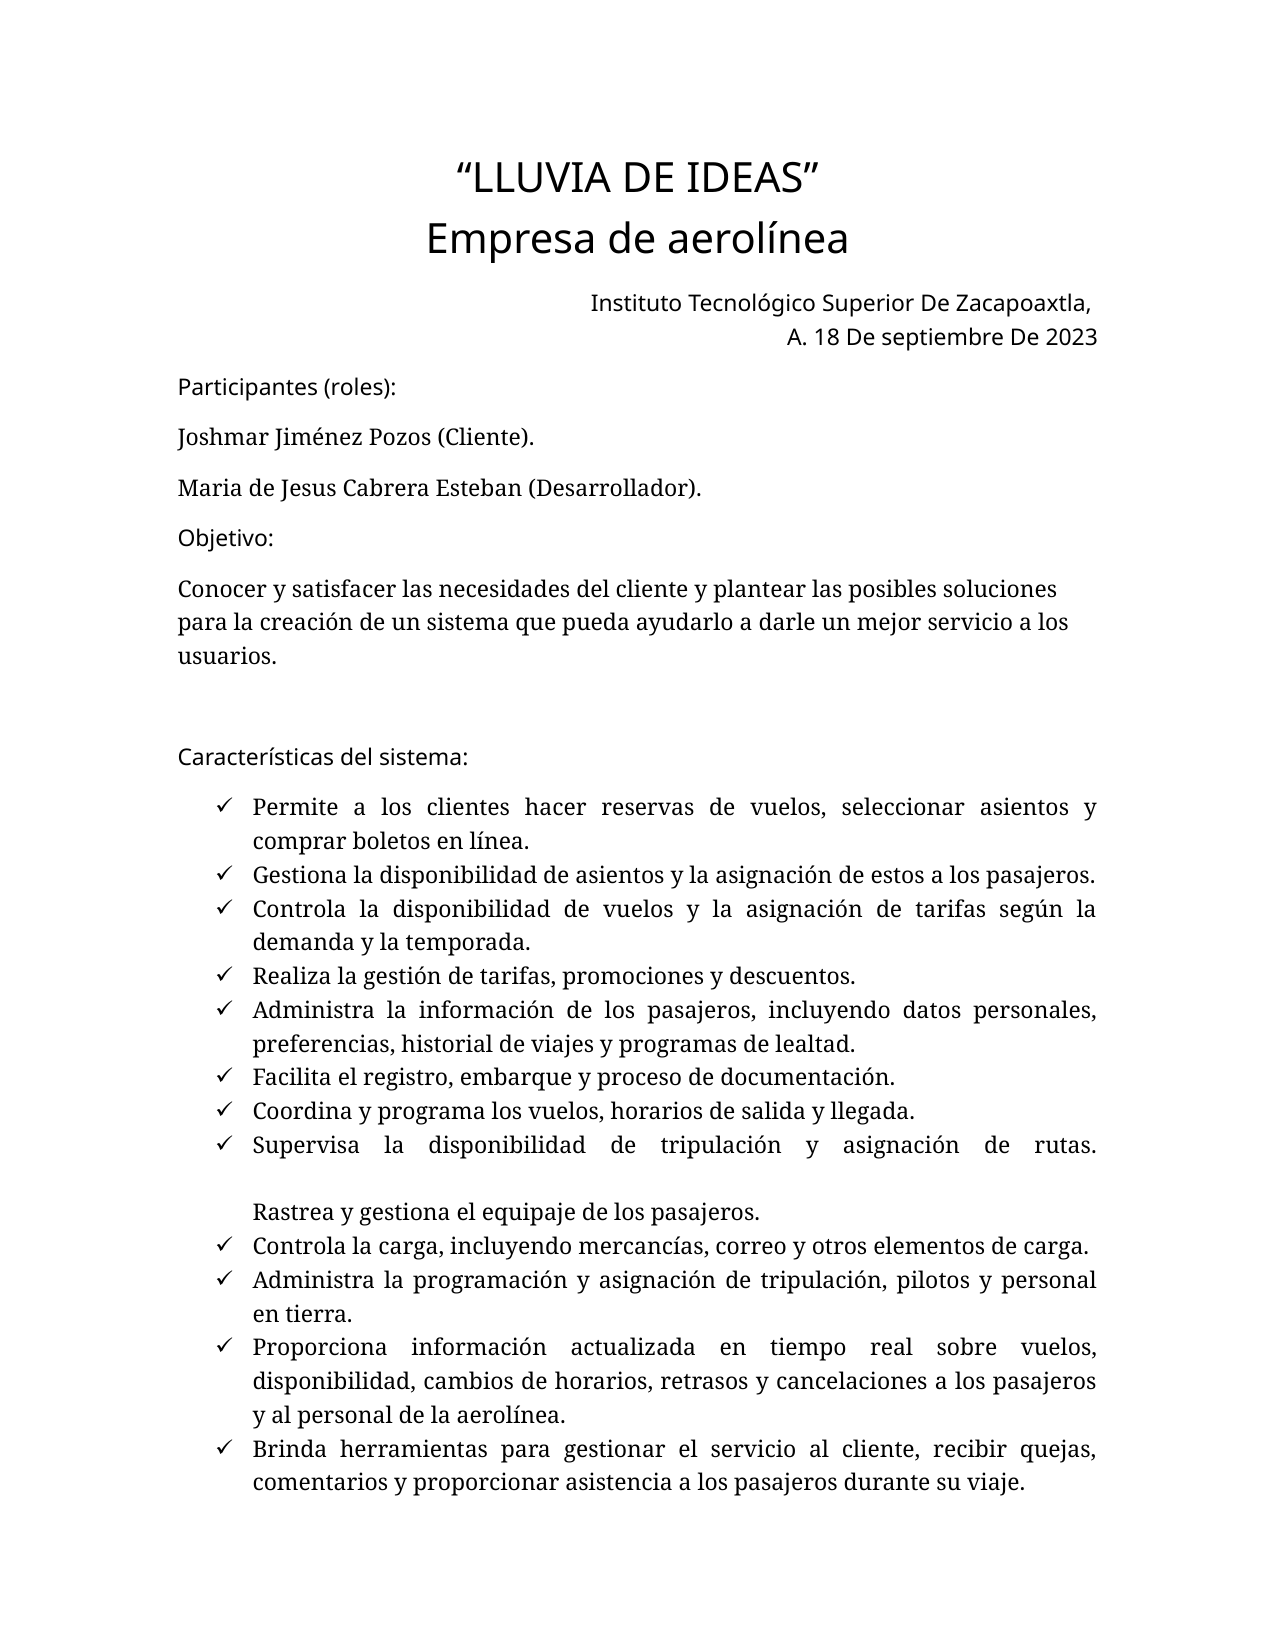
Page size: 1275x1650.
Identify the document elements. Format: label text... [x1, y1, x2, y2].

list Brinda herramientas para gestionar el servicio al cliente, recibir quejas, comentarios y proporcionar asistencia a los pasajeros durante su viaje. [215, 1433, 1098, 1498]
list Proporciona información actualizada en tiempo real sobre vuelos, disponibilidad, cambios de horarios, retrasos y cancelaciones a los pasajeros y al personal de la aerolínea. [215, 1331, 1098, 1430]
text Instituto Tecnológico Superior De Zacapoaxtla, A. 18 De septiembre De 2023 [177, 287, 1098, 352]
text Conocer y satisfacer las necesidades del cliente y plantear las posibles soluciones para la creación de un sistema que pueda ayudarlo a darle un mejor servicio a los usuarios. [177, 573, 1098, 671]
list Controla la disponibilidad de vuelos y la asignación de tarifas según la demanda y la temporada. [215, 893, 1098, 958]
list Realiza la gestión de tarifas, promociones y descuentos. [215, 960, 1098, 991]
list Gestiona la disponibilidad de asientos y la asignación de estos a los pasajeros. [215, 859, 1098, 890]
text Características del sistema: [177, 741, 1098, 772]
list Permite a los clientes hacer reservas de vuelos, seleccionar asientos y comprar boletos en línea. [215, 791, 1098, 856]
list Administra la programación y asignación de tripulación, pilotos y personal en tierra. [215, 1264, 1098, 1329]
list Administra la información de los pasajeros, incluyendo datos personales, preferencias, historial de viajes y programas de lealtad. [215, 994, 1098, 1059]
list Coordina y programa los vuelos, horarios de salida y llegada. [215, 1095, 1098, 1126]
text “LLUVIA DE IDEAS” Empresa de aerolínea [177, 148, 1098, 266]
text Objetivo: [177, 522, 1098, 553]
text Maria de Jesus Cabrera Esteban (Desarrollador). [177, 472, 1098, 503]
text Joshmar Jiménez Pozos (Cliente). [177, 421, 1098, 453]
text Participantes (roles): [177, 371, 1098, 402]
list Facilita el registro, embarque y proceso de documentación. [215, 1061, 1098, 1093]
list Supervisa la disponibilidad de tripulación y asignación de rutas. Rastrea y gestiona el equipaje de los pasajeros. [215, 1129, 1098, 1228]
list Controla la carga, incluyendo mercancías, correo y otros elementos de carga. [215, 1230, 1098, 1261]
